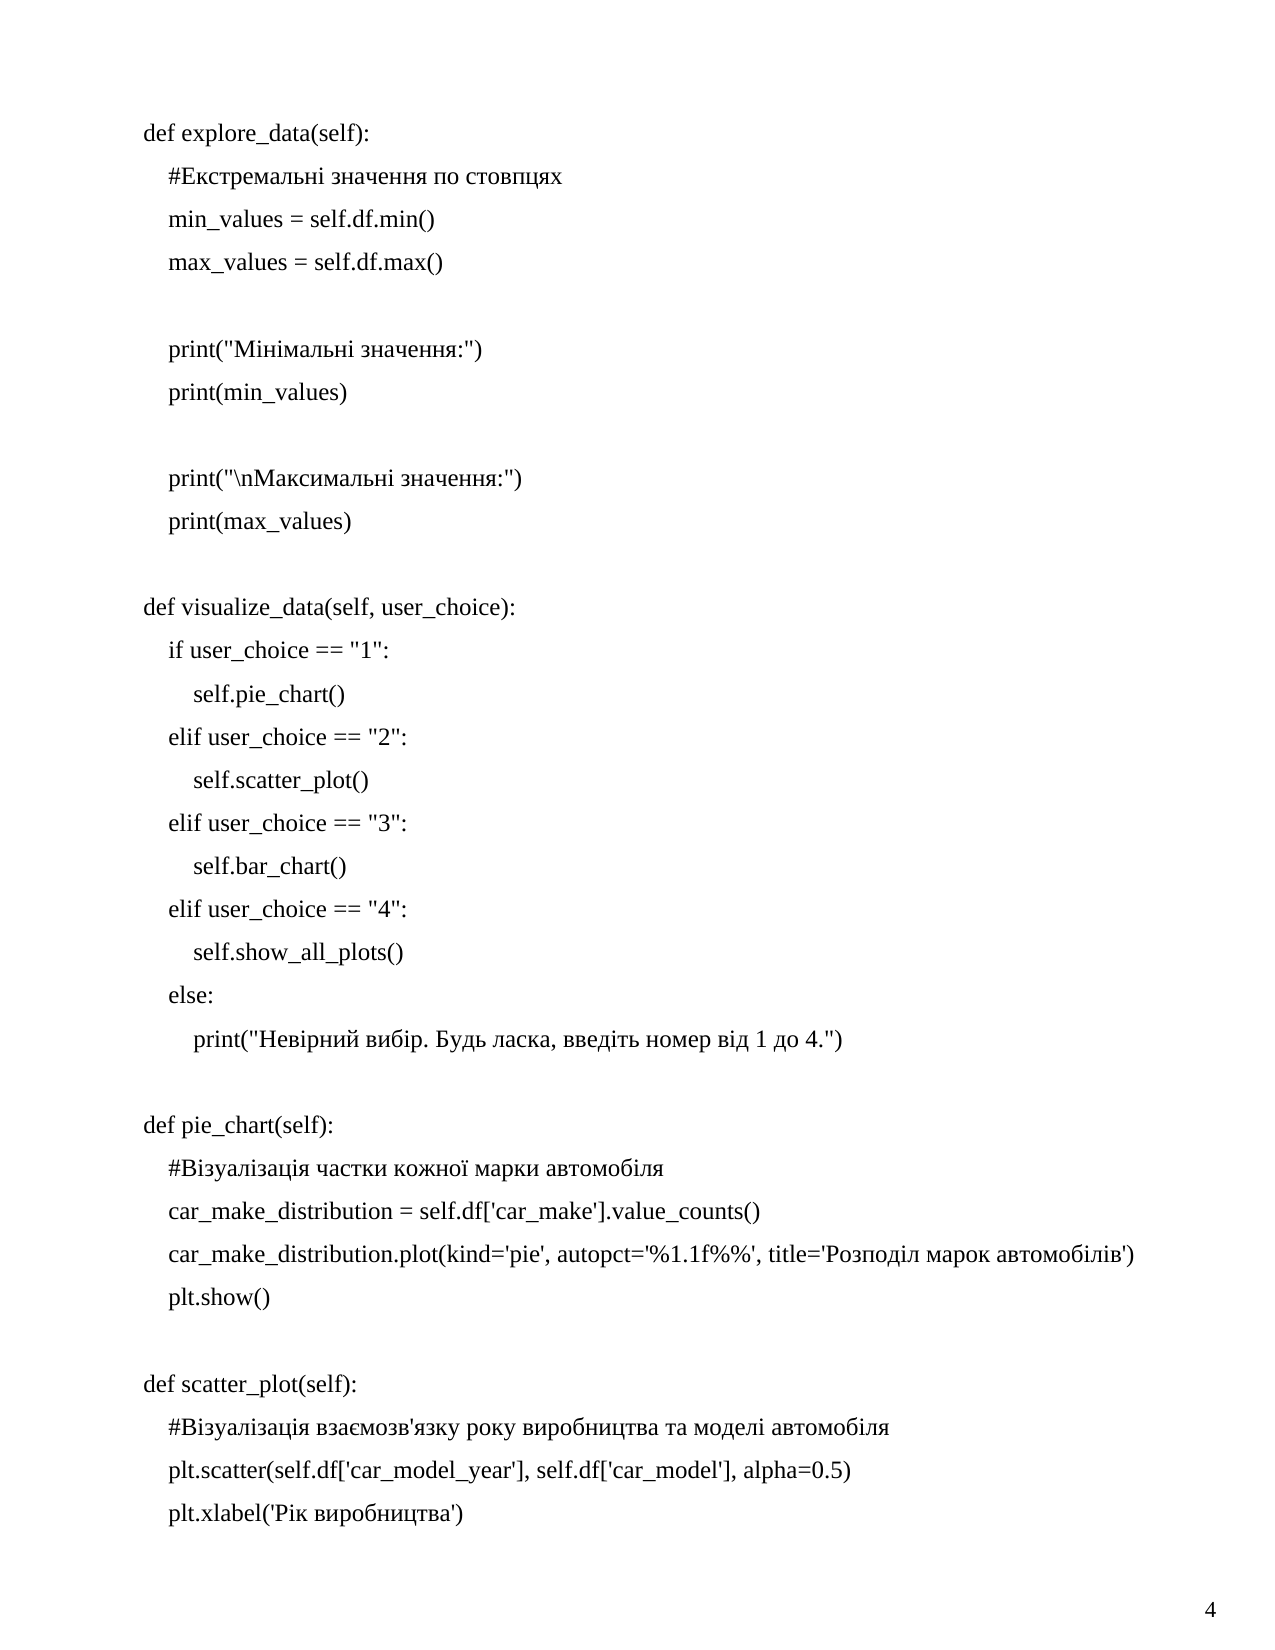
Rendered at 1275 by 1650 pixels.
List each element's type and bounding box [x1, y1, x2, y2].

text [118, 118, 1216, 1527]
